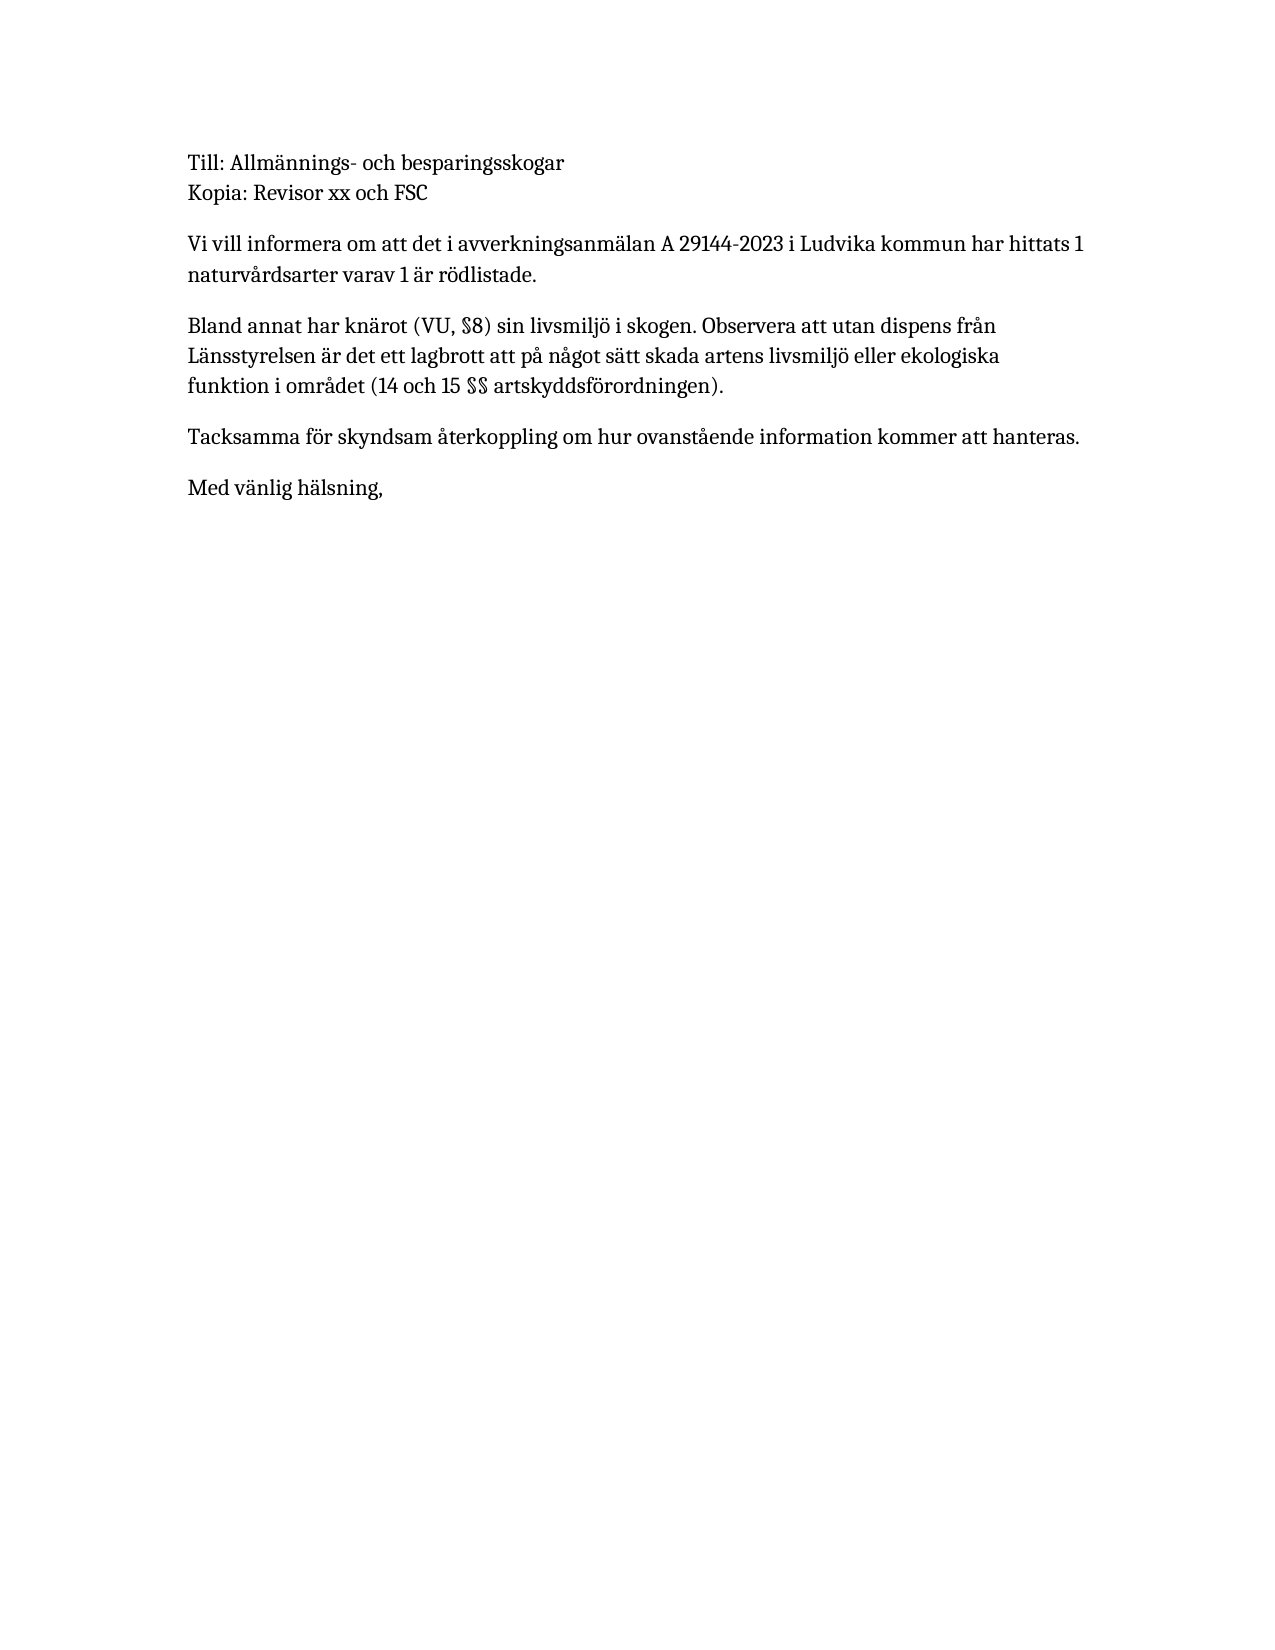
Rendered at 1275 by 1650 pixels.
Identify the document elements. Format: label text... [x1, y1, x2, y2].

text Bland annat har knärot (VU, §8) sin livsmiljö i skogen. Observera att utan dispens från Länsstyrelsen är det ett lagbrott att på något sätt skada artens livsmiljö eller ekologiska funktion i området (14 och 15 §§ artskyddsförordningen). [187, 312, 1087, 399]
text Med vänlig hälsning, [187, 475, 1087, 532]
text Till: Allmännings- och besparingsskogar Kopia: Revisor xx och FSC [187, 150, 1087, 207]
text Vi vill informera om att det i avverkningsanmälan A 29144-2023 i Ludvika kommun har hittats 1 naturvårdsarter varav 1 är rödlistade. [187, 231, 1087, 288]
text Tacksamma för skyndsam återkoppling om hur ovanstående information kommer att hanteras. [187, 424, 1087, 450]
